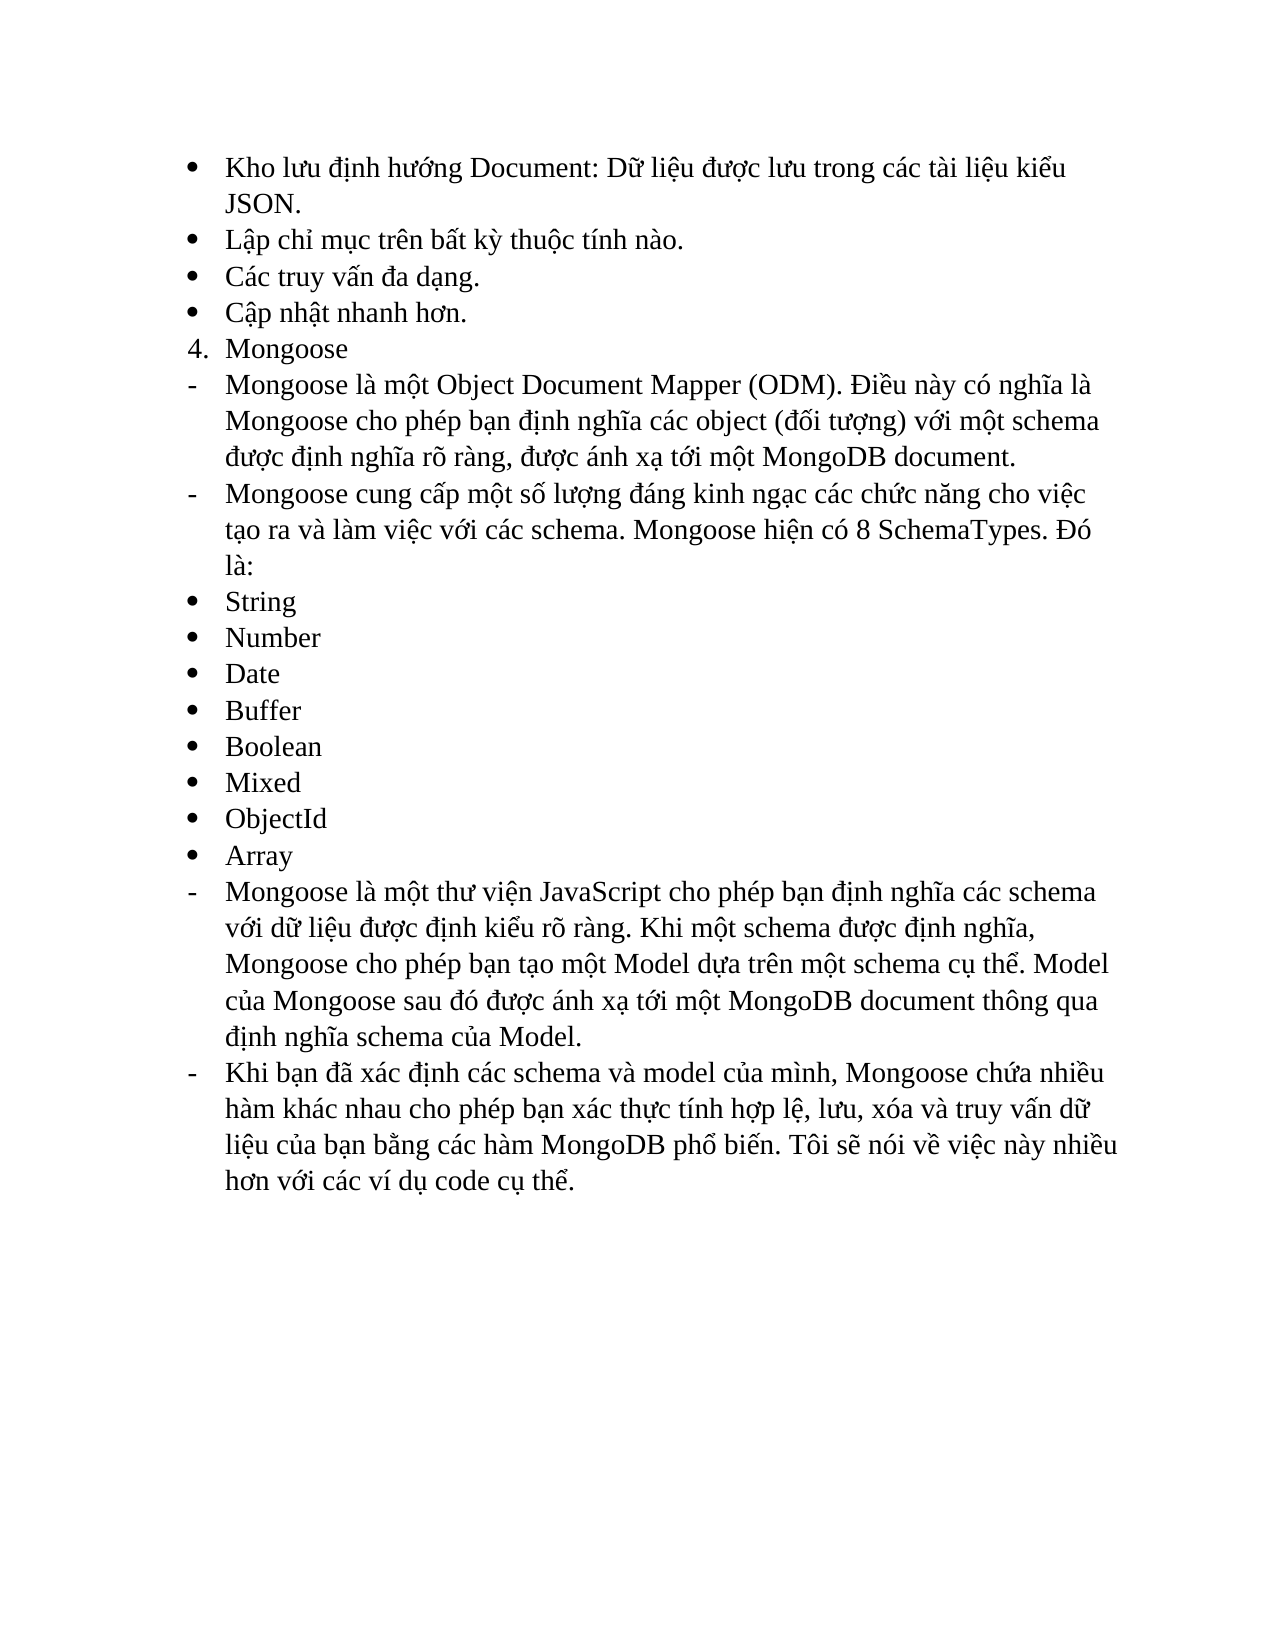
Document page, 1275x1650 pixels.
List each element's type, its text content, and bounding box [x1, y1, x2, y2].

list Lập chỉ mục trên bất kỳ thuộc tính nào. [187, 222, 1125, 256]
list Cập nhật nhanh hơn. [187, 295, 1125, 328]
list Mixed [187, 765, 1125, 799]
list Mongoose là một thư viện JavaScript cho phép bạn định nghĩa các schema với dữ liệu được định kiểu rõ ràng. Khi một schema được định nghĩa, Mongoose cho phép bạn tạo một Model dựa trên một schema cụ thể. Model của Mongoose sau đó được ánh xạ tới một MongoDB document thông qua định nghĩa schema của Model. [187, 874, 1125, 1052]
list Buffer [187, 693, 1125, 727]
list Các truy vấn đa dạng. [187, 259, 1125, 292]
list Kho lưu định hướng Document: Dữ liệu được lưu trong các tài liệu kiểu JSON. [187, 150, 1125, 220]
list Mongoose là một Object Document Mapper (ODM). Điều này có nghĩa là Mongoose cho phép bạn định nghĩa các object (đối tượng) với một schema được định nghĩa rõ ràng, được ánh xạ tới một MongoDB document. [187, 367, 1125, 473]
list Mongoose [187, 331, 1125, 365]
list Number [187, 620, 1125, 654]
list Boolean [187, 729, 1125, 763]
list Mongoose cung cấp một số lượng đáng kinh ngạc các chức năng cho việc tạo ra và làm việc với các schema. Mongoose hiện có 8 SchemaTypes. Đó là: [187, 476, 1125, 582]
list ObjectId [187, 802, 1125, 835]
list String [187, 584, 1125, 618]
list Date [187, 657, 1125, 690]
list Array [187, 838, 1125, 872]
list Khi bạn đã xác định các schema và model của mình, Mongoose chứa nhiều hàm khác nhau cho phép bạn xác thực tính hợp lệ, lưu, xóa và truy vấn dữ liệu của bạn bằng các hàm MongoDB phổ biến. Tôi sẽ nói về việc này nhiều hơn với các ví dụ code cụ thể. [187, 1055, 1125, 1197]
